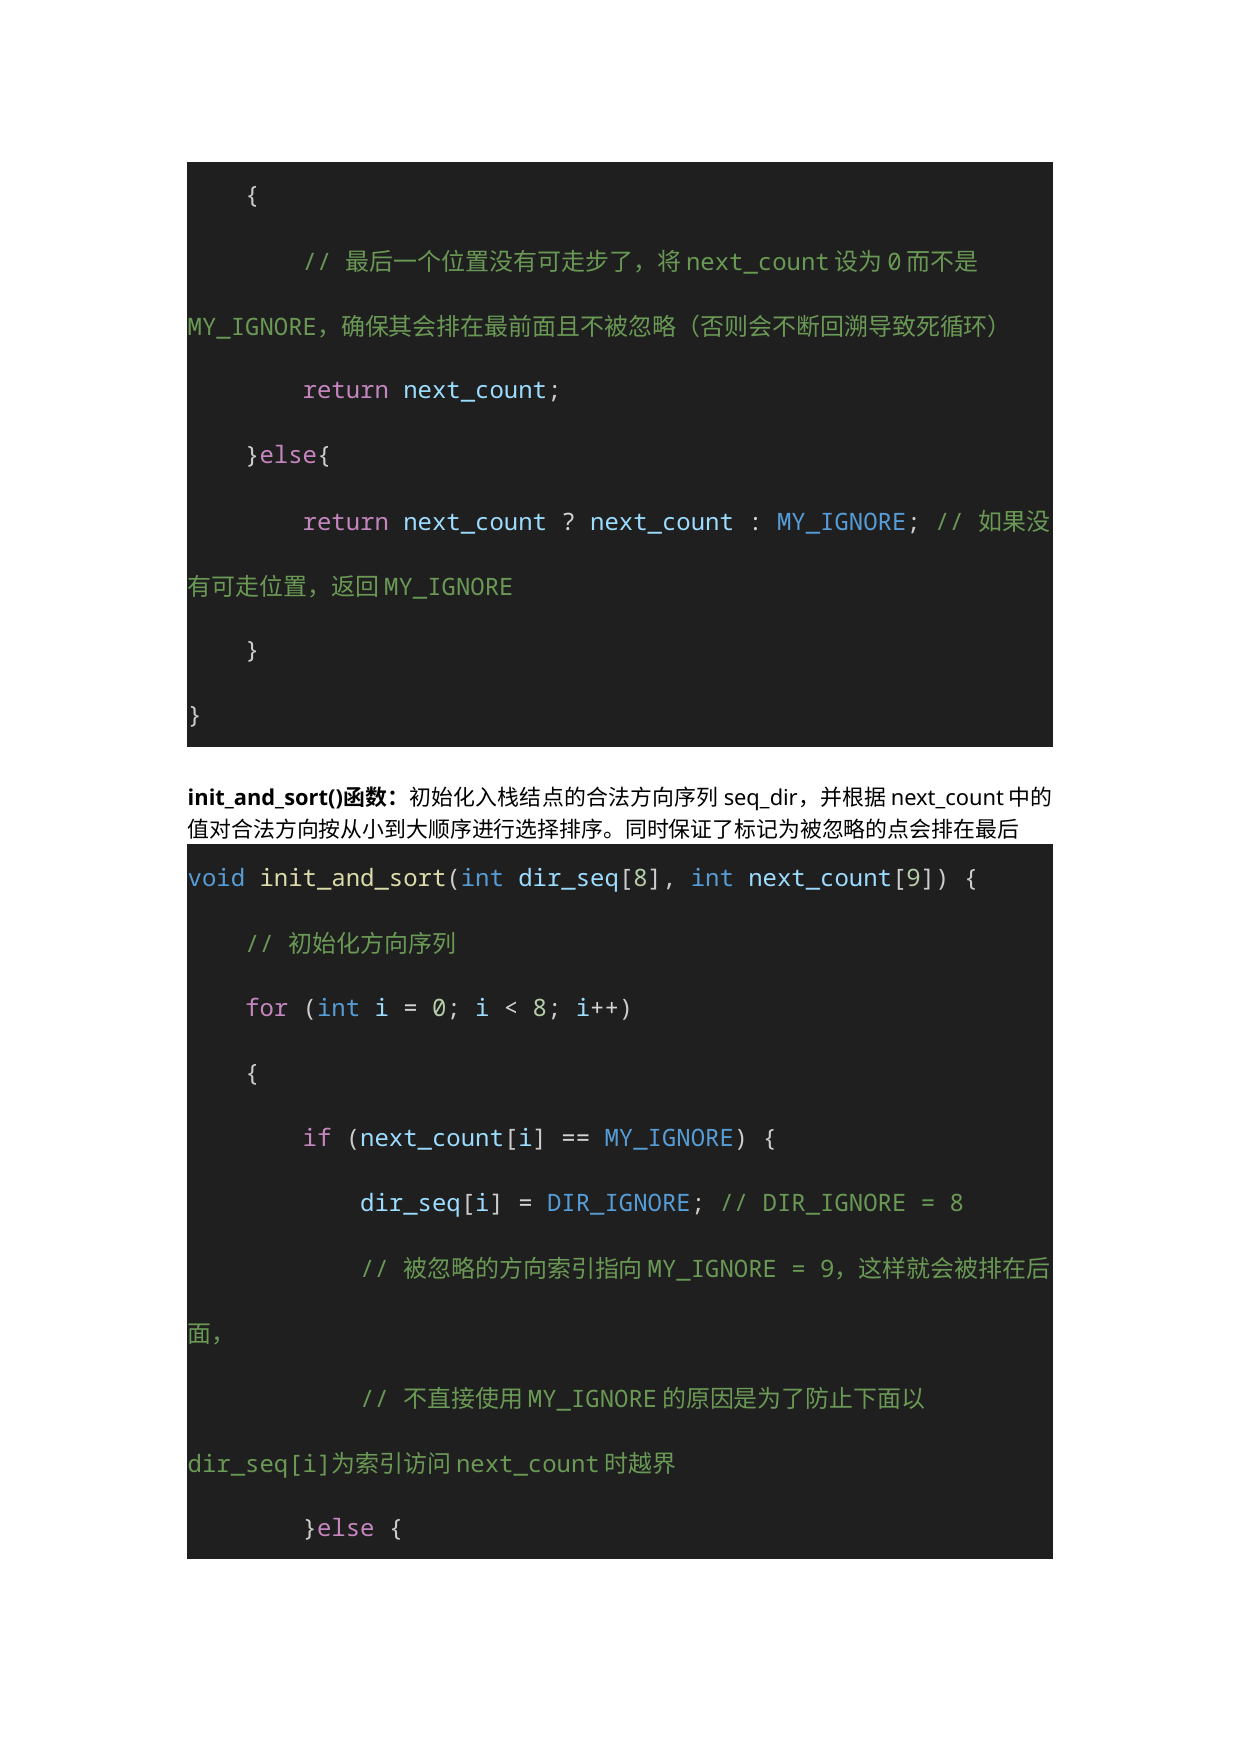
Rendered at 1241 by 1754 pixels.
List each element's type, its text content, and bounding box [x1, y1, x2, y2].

text } [187, 682, 1053, 747]
text // 不直接使用MY_IGNORE的原因是为了防止下面以dir_seq[i]为索引访问next_count时越界 [187, 1364, 1053, 1494]
text // 被忽略的方向索引指向MY_IGNORE = 9，这样就会被排在后面， [187, 1234, 1053, 1364]
text void init_and_sort(int dir_seq[8], int next_count[9]) { [187, 844, 1053, 909]
text { [187, 162, 1053, 227]
text { [187, 1039, 1053, 1104]
text }else { [187, 1494, 1053, 1559]
text // 初始化方向序列 [187, 909, 1053, 974]
text return next_count; [187, 357, 1053, 422]
text }else{ [187, 422, 1053, 487]
text dir_seq[i] = DIR_IGNORE; // DIR_IGNORE = 8 [187, 1169, 1053, 1234]
text // 最后一个位置没有可走步了，将next_count设为0而不是MY_IGNORE，确保其会排在最前面且不被忽略（否则会不断回溯导致死循环） [187, 227, 1053, 357]
text if (next_count[i] == MY_IGNORE) { [187, 1104, 1053, 1169]
text } [187, 617, 1053, 682]
text for (int i = 0; i < 8; i++) [187, 974, 1053, 1039]
text return next_count ? next_count : MY_IGNORE; // 如果没有可走位置，返回MY_IGNORE [187, 487, 1053, 617]
text init_and_sort()函数：初始化入栈结点的合法方向序列seq_dir，并根据next_count中的值对合法方向按从小到大顺序进行选择排序。同时保证了标记为被忽略的点会排在最后 [187, 779, 1053, 844]
